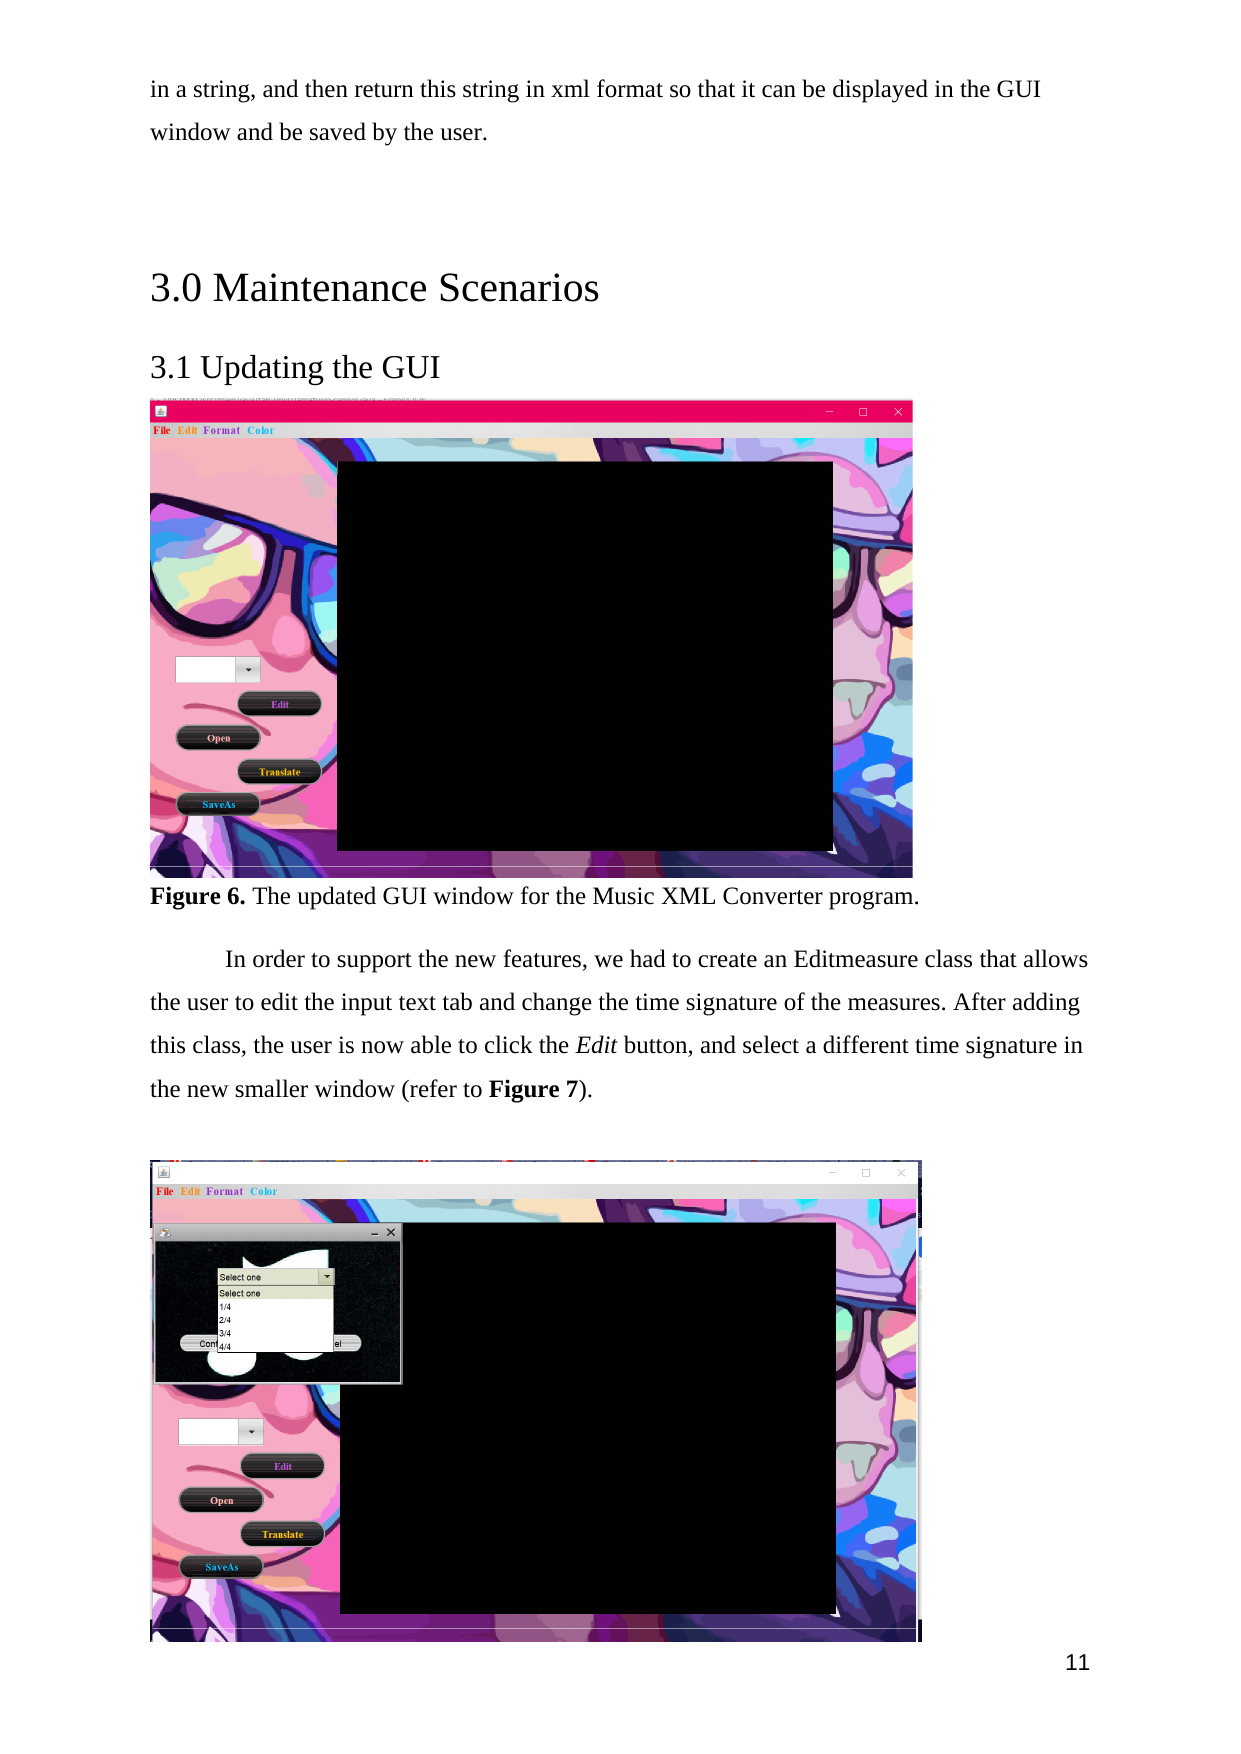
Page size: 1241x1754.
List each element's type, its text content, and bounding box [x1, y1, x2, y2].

picture [150, 1160, 922, 1642]
subtitle 3.1 Updating the GUI [150, 347, 1090, 386]
text Figure 6. The updated GUI window for the Music XML Converter program. [150, 881, 1090, 910]
text In order to support the new features, we had to create an Editmeasure class that allows the user to edit the input text tab and change the time signature of the measures. After adding this class, the user is now able to click the Edit button, and select a different time signature in the new smaller window (refer to Figure 7). [150, 944, 1090, 1102]
subtitle 3.0 Maintenance Scenarios [150, 262, 1090, 310]
picture [150, 398, 913, 878]
